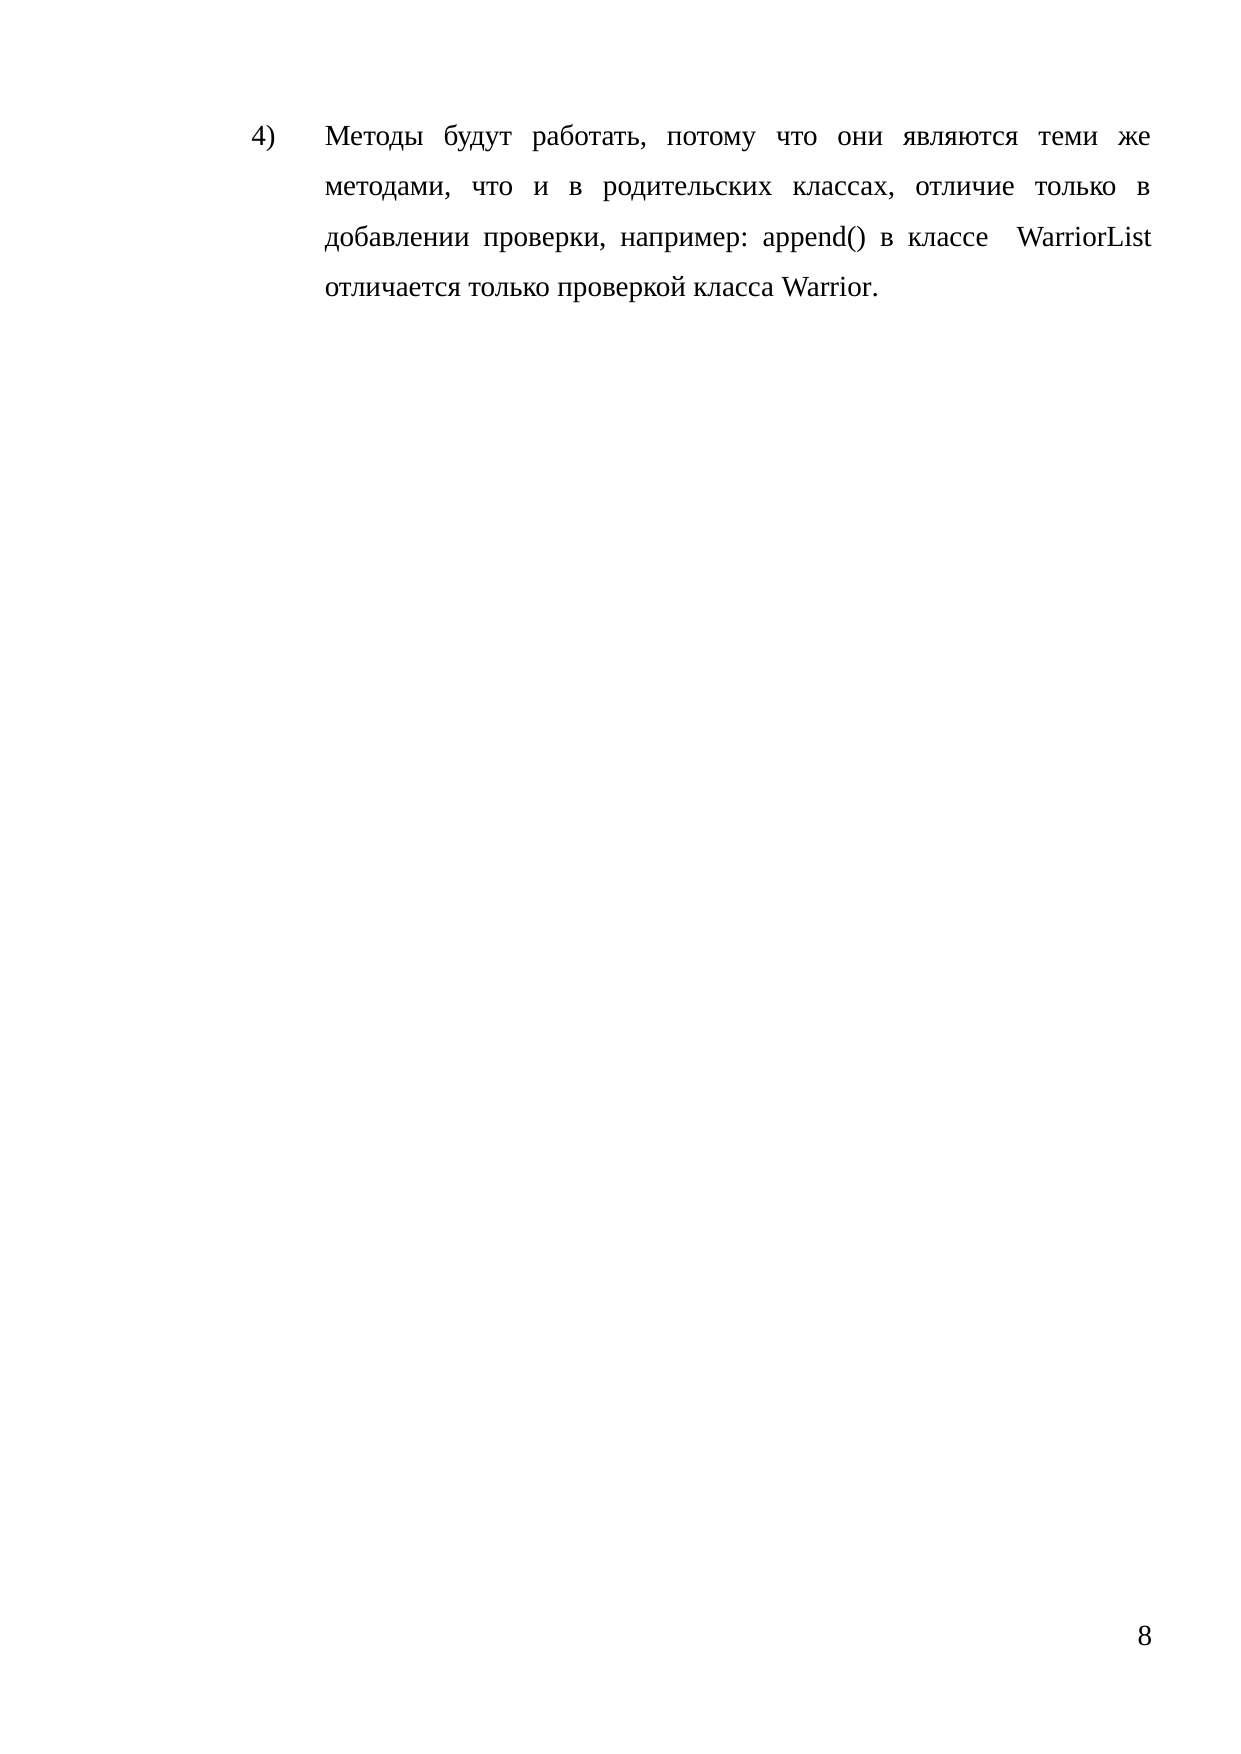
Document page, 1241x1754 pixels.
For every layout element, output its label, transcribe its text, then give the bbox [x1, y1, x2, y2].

list Методы будут работать, потому что они являются теми же методами, что и в родительских классах, отличие только в добавлении проверки, например: append() в классе WarriorList отличается только проверкой класса Warrior. [251, 118, 1152, 303]
